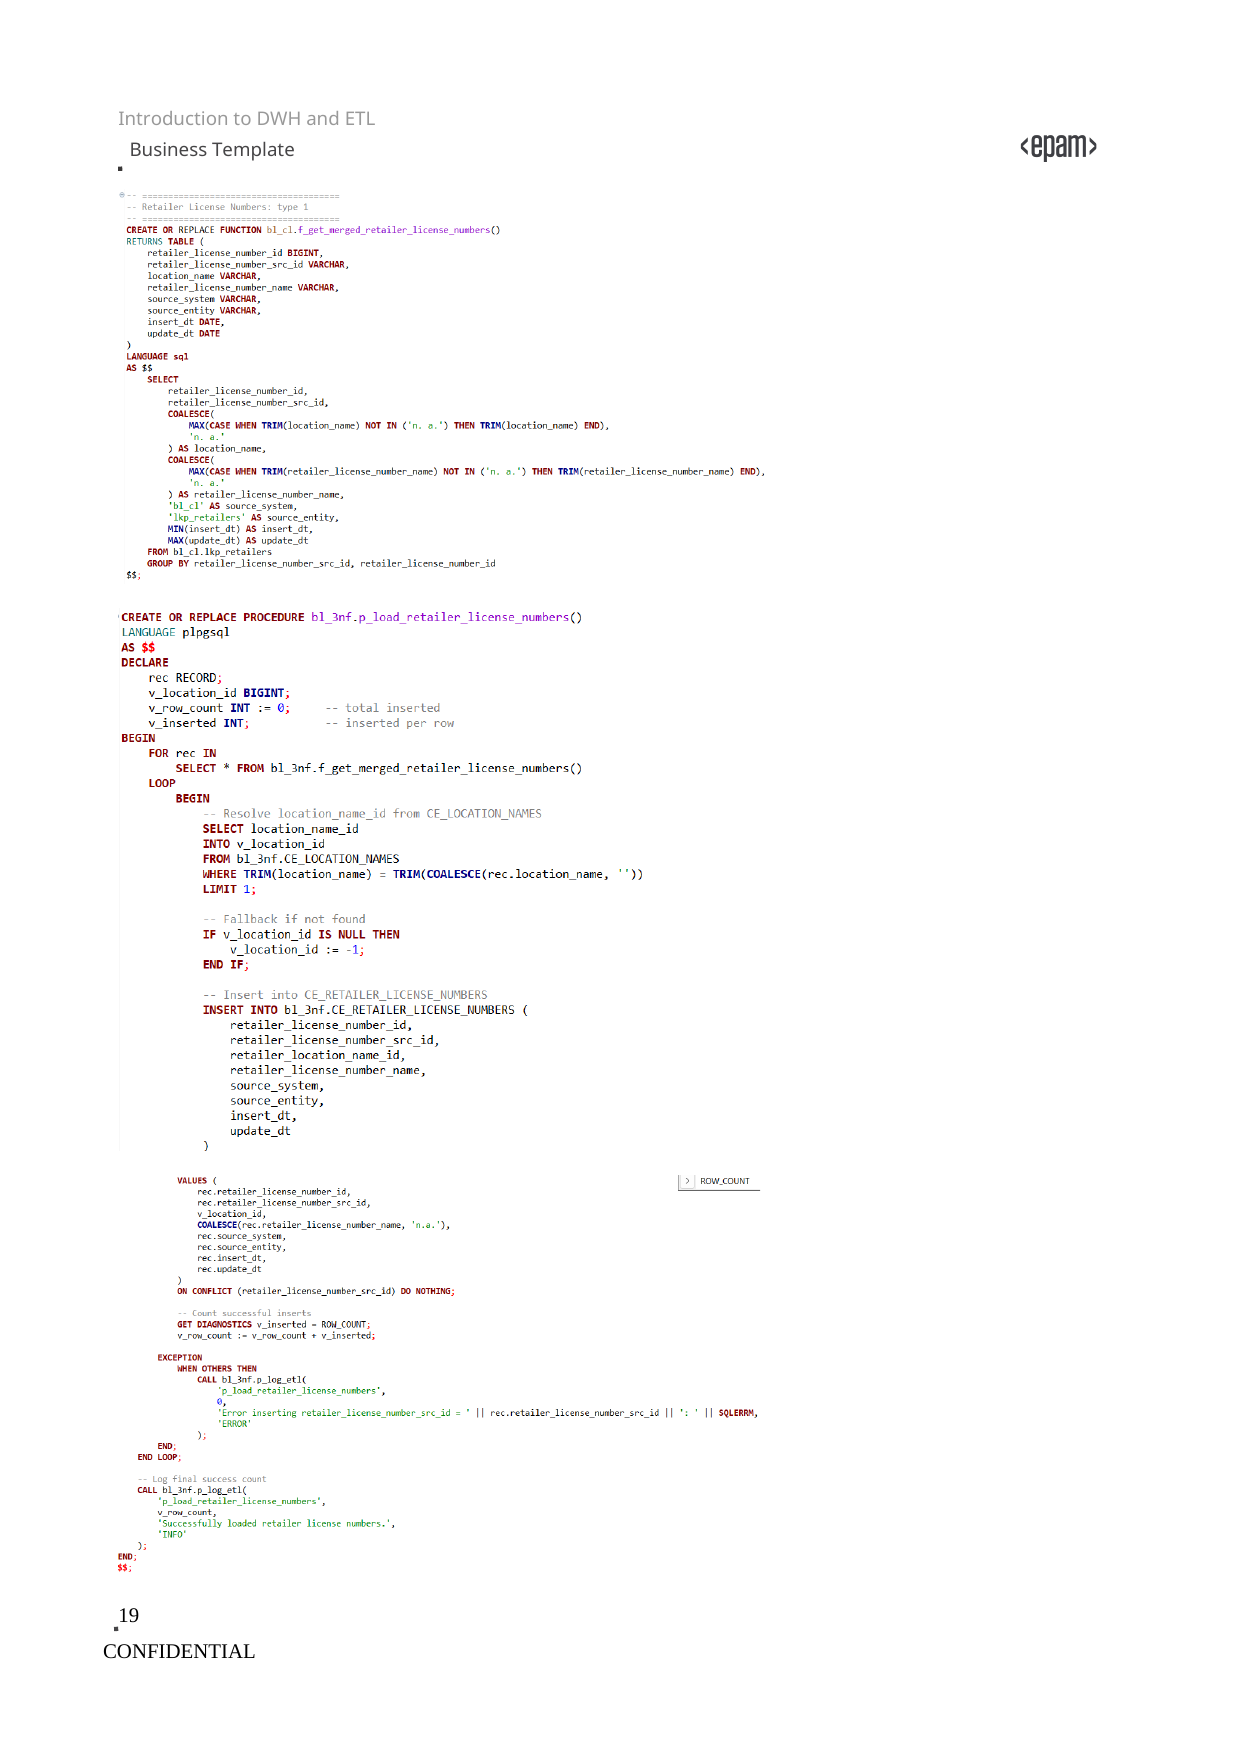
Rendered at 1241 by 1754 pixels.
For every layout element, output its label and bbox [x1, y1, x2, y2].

picture [1020, 135, 1097, 162]
picture [118, 608, 660, 1151]
picture [118, 1175, 761, 1573]
picture [118, 189, 765, 584]
